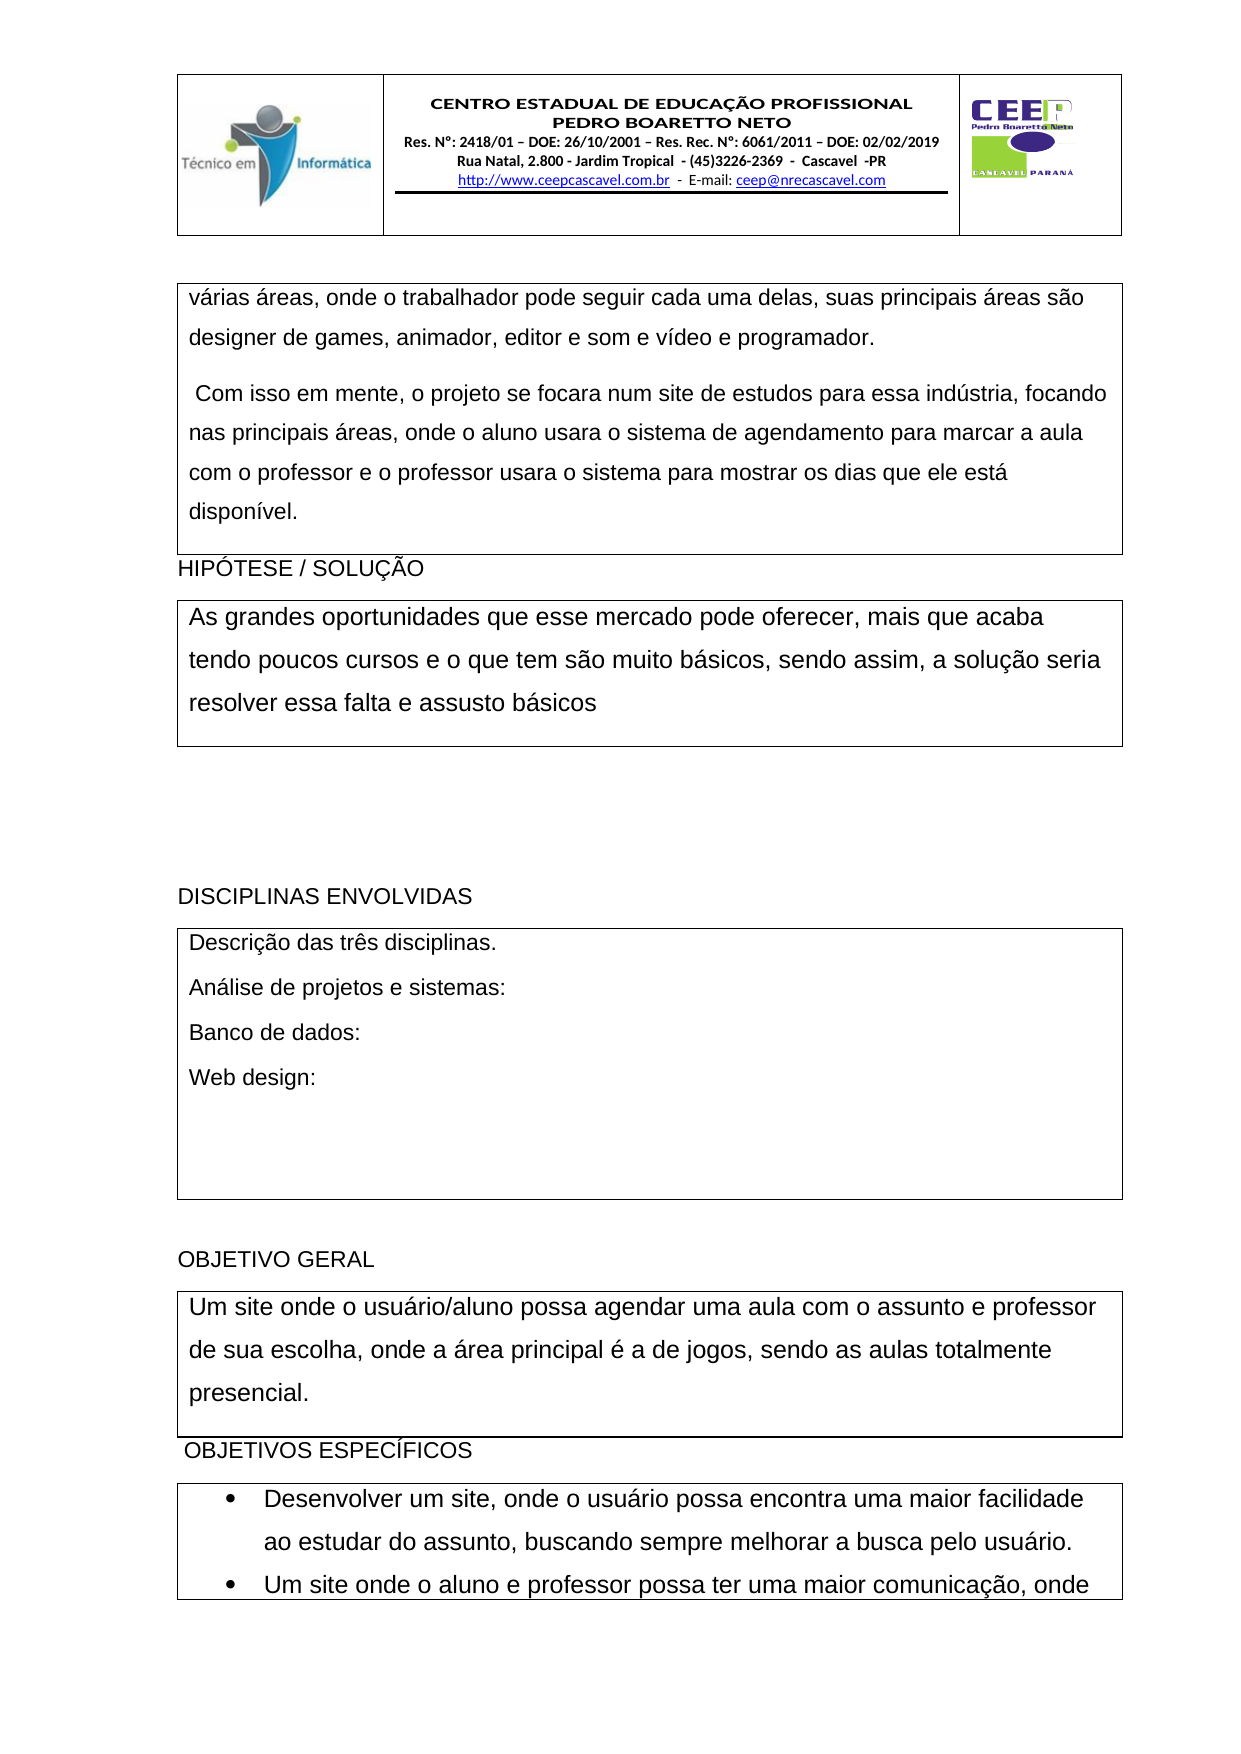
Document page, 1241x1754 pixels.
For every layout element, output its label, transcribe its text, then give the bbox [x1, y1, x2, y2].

text DISCIPLINAS ENVOLVIDAS [177, 883, 1004, 909]
text OBJETIVOS ESPECÍFICOS [177, 1438, 1122, 1464]
table_header As grandes oportunidades que esse mercado pode oferecer, mais que acaba tendo poucos cursos e o que tem são muito básicos, sendo assim, a solução seria resolver essa falta e assusto básicos [178, 601, 1122, 746]
text OBJETIVO GERAL [177, 1246, 1122, 1272]
table_header Um site onde o usuário/aluno possa agendar uma aula com o assunto e professor de sua escolha, onde a área principal é a de jogos, sendo as aulas totalmente presencial. [178, 1292, 1122, 1436]
text HIPÓTESE / SOLUÇÃO [177, 555, 1122, 582]
picture [181, 104, 371, 207]
table_header Descrição das três disciplinas. Análise de projetos e sistemas: Banco de dados: Web design: [178, 929, 1122, 1199]
